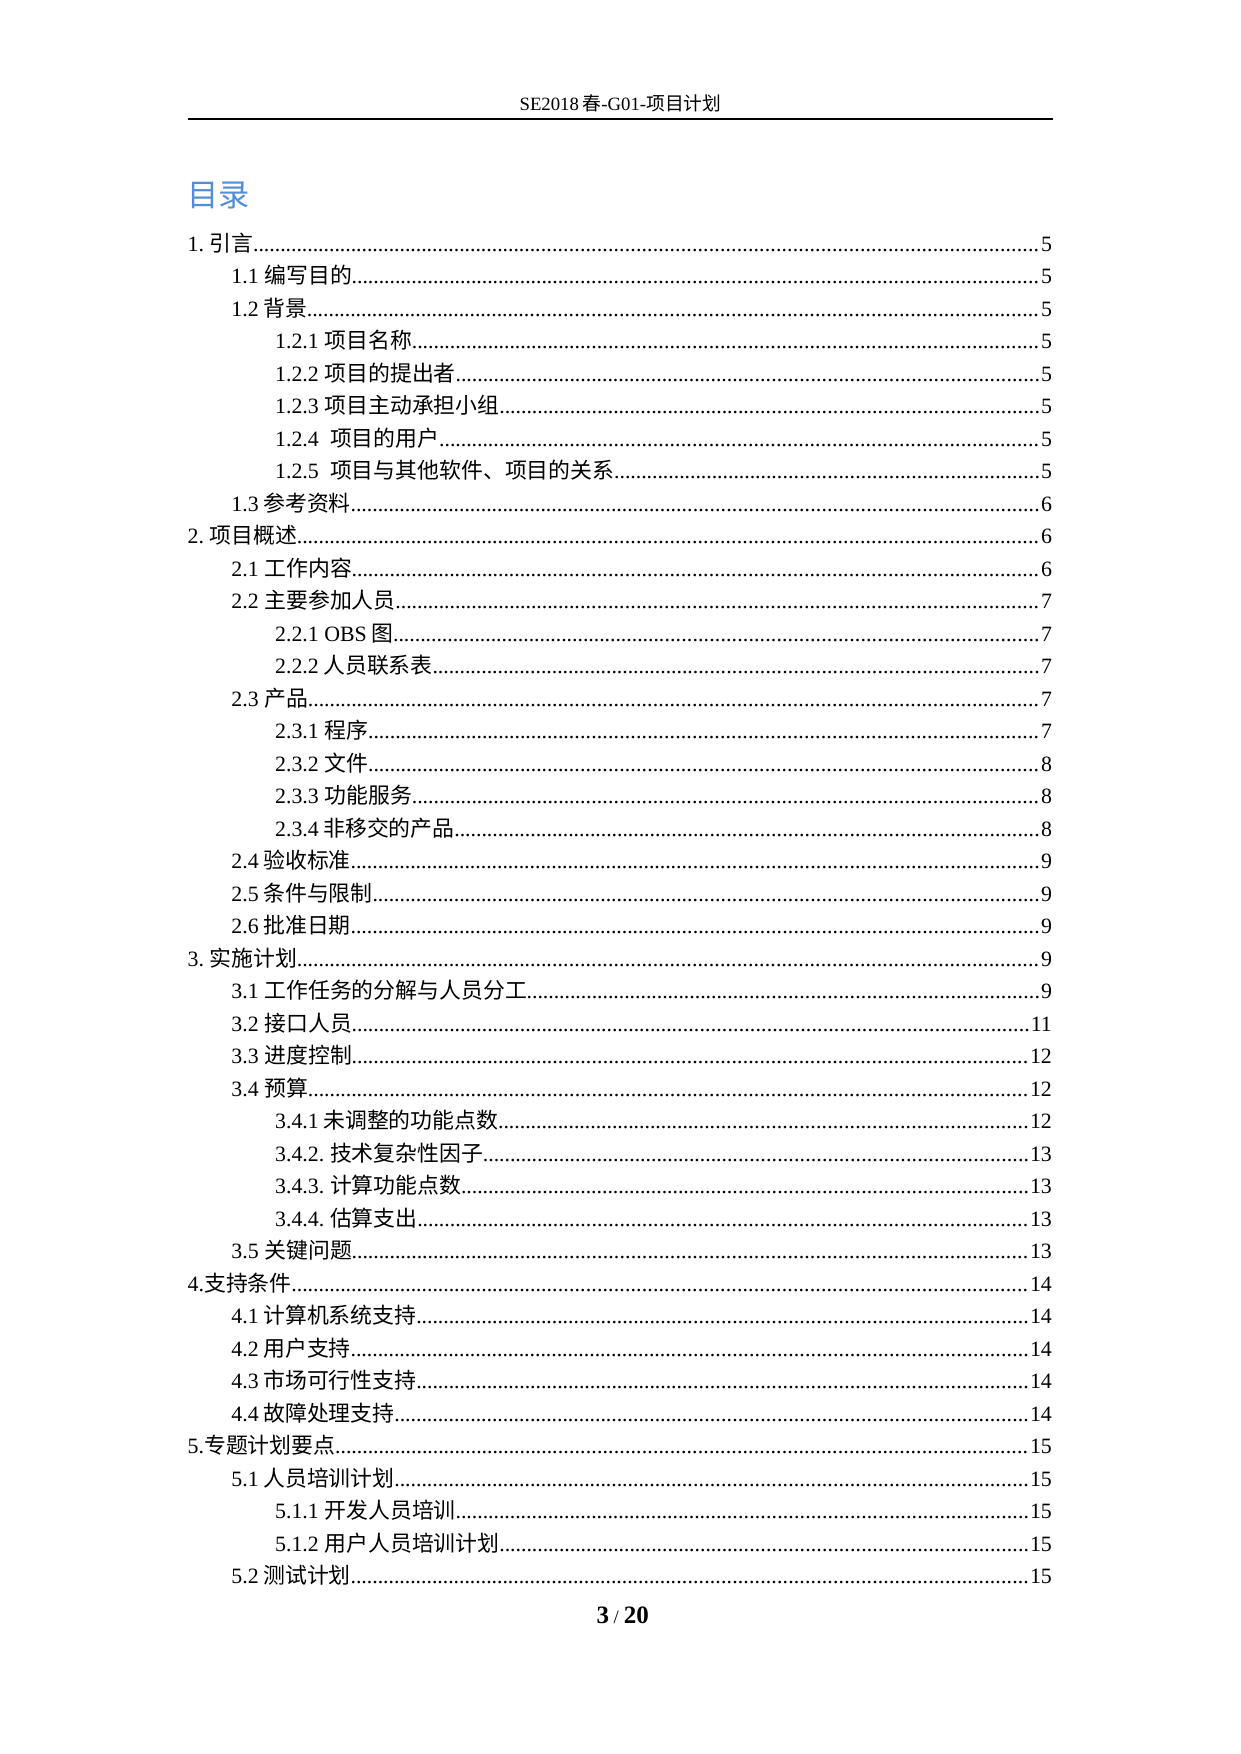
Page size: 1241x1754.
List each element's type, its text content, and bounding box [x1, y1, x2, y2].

text 3. 实施计划 9 [187, 940, 1053, 973]
text 3.4 预算 12 [231, 1070, 1053, 1103]
text 2.3.3 功能服务 8 [275, 778, 1053, 810]
text 2.4验收标准 9 [231, 843, 1053, 875]
text 3.4.2. 技术复杂性因子 13 [275, 1135, 1053, 1168]
text 3.4.1未调整的功能点数 12 [275, 1103, 1053, 1135]
text 2.2 主要参加人员 7 [231, 583, 1053, 615]
text 4.1计算机系统支持 14 [231, 1298, 1053, 1330]
text 5.1.2 用户人员培训计划 15 [275, 1525, 1053, 1558]
text 1. 引言 5 [187, 225, 1053, 258]
text 5.1.1 开发人员培训 15 [275, 1493, 1053, 1525]
text 3.3 进度控制 12 [231, 1038, 1053, 1070]
text 2.6批准日期 9 [231, 908, 1053, 940]
text 2.1 工作内容 6 [231, 550, 1053, 583]
text 1.3参考资料 6 [231, 485, 1053, 518]
text 1.2.1 项目名称 5 [275, 323, 1053, 355]
text 3.2 接口人员 11 [231, 1005, 1053, 1038]
text 2. 项目概述 6 [187, 518, 1053, 550]
text 1.2.5 项目与其他软件、项目的关系 5 [275, 453, 1053, 485]
text 5.1人员培训计划 15 [231, 1460, 1053, 1493]
text 1.2.3 项目主动承担小组 5 [275, 388, 1053, 420]
text 目录 [187, 160, 1053, 225]
text 2.5条件与限制 9 [231, 875, 1053, 908]
text 3.4.3. 计算功能点数 13 [275, 1168, 1053, 1200]
text 4.支持条件 14 [187, 1265, 1053, 1298]
text 2.3.2 文件 8 [275, 745, 1053, 778]
text 2.2.1 OBS图 7 [275, 615, 1053, 648]
text 1.2.4 项目的用户 5 [275, 420, 1053, 453]
text 4.3市场可行性支持 14 [231, 1363, 1053, 1395]
text 1.1 编写目的 5 [231, 258, 1053, 290]
text 1.2.2 项目的提出者 5 [275, 355, 1053, 388]
text 5.2测试计划 15 [231, 1558, 1053, 1590]
text 1.2背景 5 [231, 290, 1053, 323]
text 3.4.4. 估算支出 13 [275, 1200, 1053, 1233]
text 3.1 工作任务的分解与人员分工 9 [231, 973, 1053, 1005]
text 3.5 关键问题 13 [231, 1233, 1053, 1265]
text 2.3.1 程序 7 [275, 713, 1053, 745]
text 4.4故障处理支持 14 [231, 1395, 1053, 1428]
text 5.专题计划要点 15 [187, 1428, 1053, 1460]
text 2.3.4非移交的产品 8 [275, 810, 1053, 843]
text 2.3 产品 7 [231, 680, 1053, 713]
text 4.2用户支持 14 [231, 1330, 1053, 1363]
text 2.2.2人员联系表 7 [275, 648, 1053, 680]
